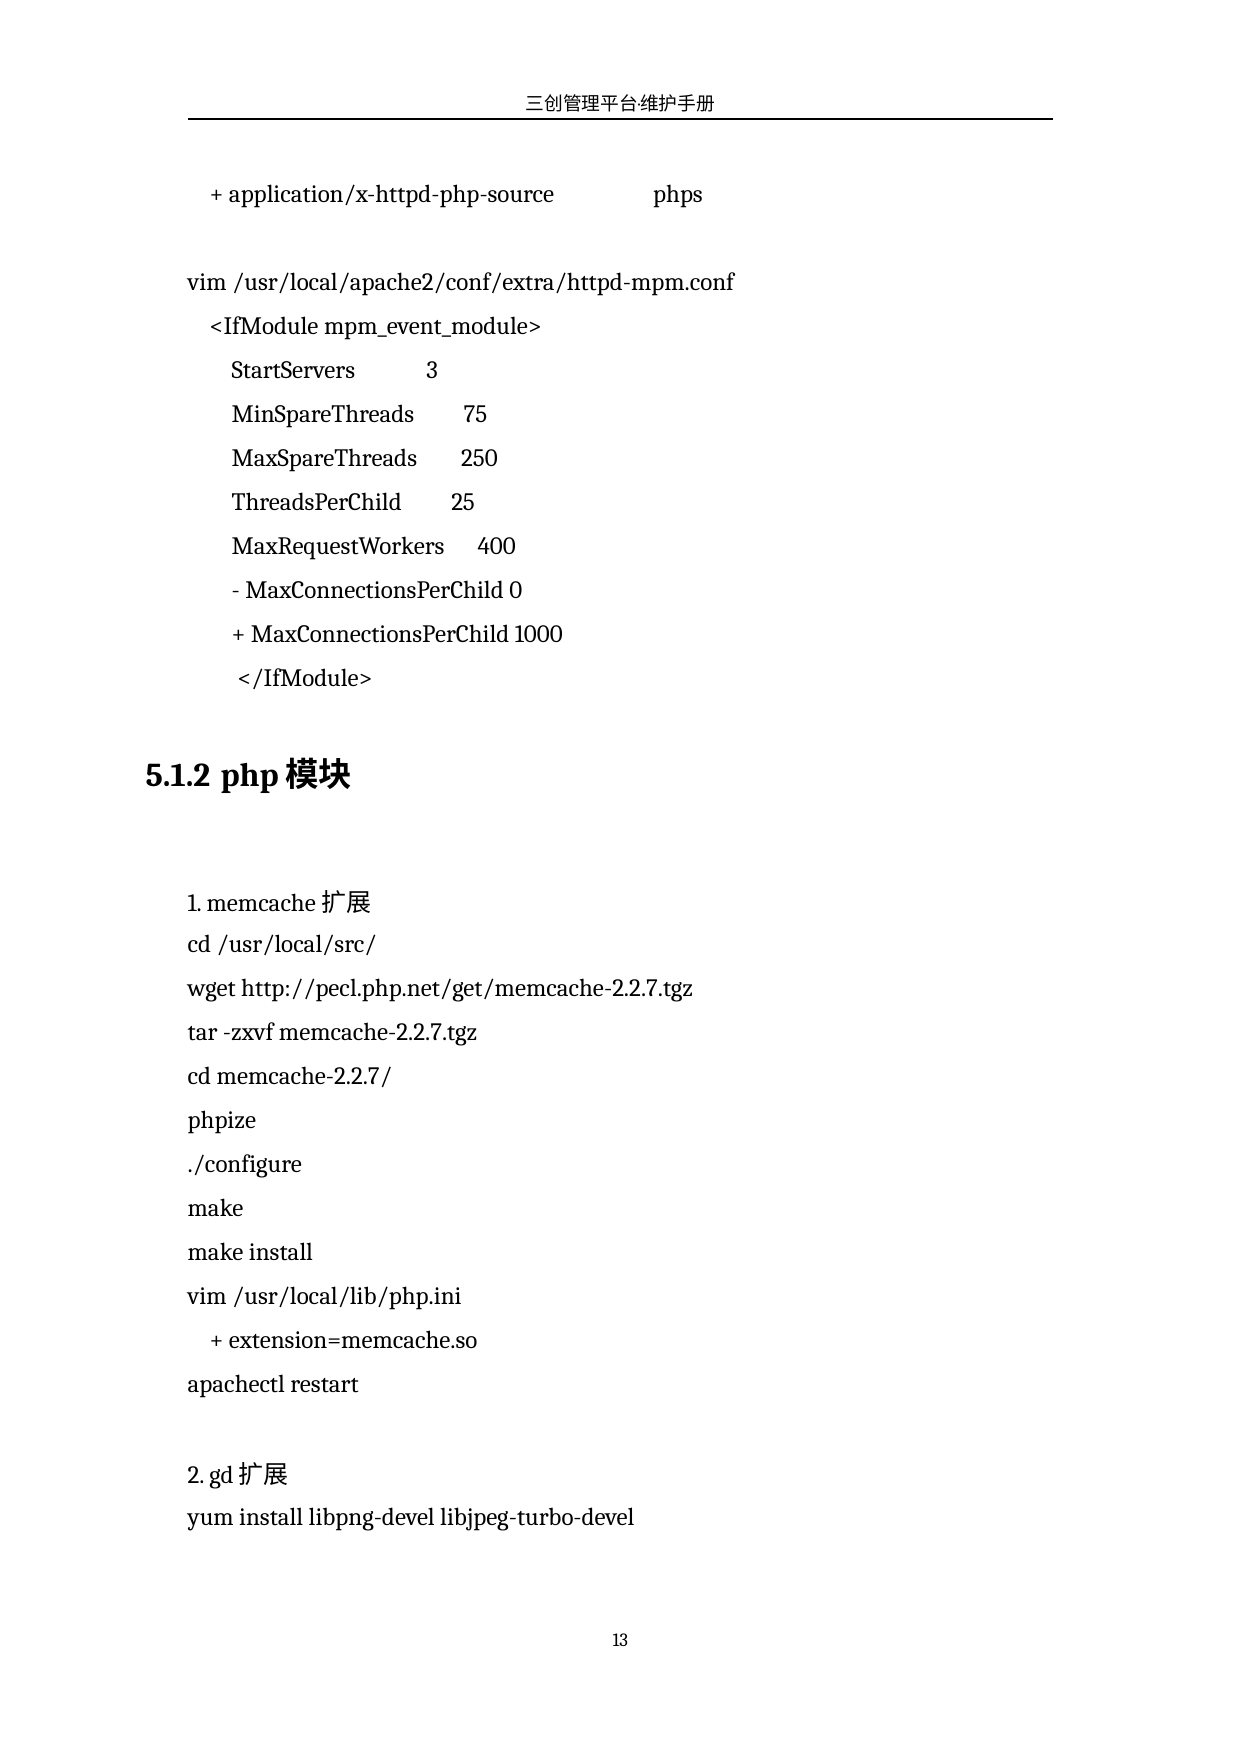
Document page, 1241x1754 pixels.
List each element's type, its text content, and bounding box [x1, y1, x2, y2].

text MinSpareThreads 75 [187, 392, 1053, 436]
text + application/x-httpd-php-source phps [187, 172, 1053, 216]
text 2. gd扩展 [187, 1451, 1053, 1495]
text StartServers 3 [187, 348, 1053, 392]
text MaxRequestWorkers 400 [187, 524, 1053, 568]
text cd memcache-2.2.7/ [187, 1054, 1053, 1098]
text 1. memcache扩展 [187, 878, 1053, 922]
text cd /usr/local/src/ [187, 922, 1053, 966]
text vim /usr/local/lib/php.ini [187, 1275, 1053, 1319]
text yum install libpng-devel libjpeg-turbo-devel [187, 1495, 1053, 1539]
text + MaxConnectionsPerChild 1000 [187, 613, 1053, 657]
subtitle php模块 [145, 728, 1053, 816]
text tar -zxvf memcache-2.2.7.tgz [187, 1010, 1053, 1054]
text ./configure [187, 1142, 1053, 1187]
text <IfModule mpm_event_module> [187, 304, 1053, 348]
text ThreadsPerChild 25 [187, 480, 1053, 524]
text + extension=memcache.so [187, 1319, 1053, 1363]
text MaxSpareThreads 250 [187, 436, 1053, 480]
text phpize [187, 1098, 1053, 1142]
text </IfModule> [187, 657, 1053, 701]
text - MaxConnectionsPerChild 0 [187, 568, 1053, 613]
text vim /usr/local/apache2/conf/extra/httpd-mpm.conf [187, 260, 1053, 304]
text make [187, 1187, 1053, 1231]
text wget http://pecl.php.net/get/memcache-2.2.7.tgz [187, 966, 1053, 1010]
text apachectl restart [187, 1363, 1053, 1407]
text make install [187, 1231, 1053, 1275]
